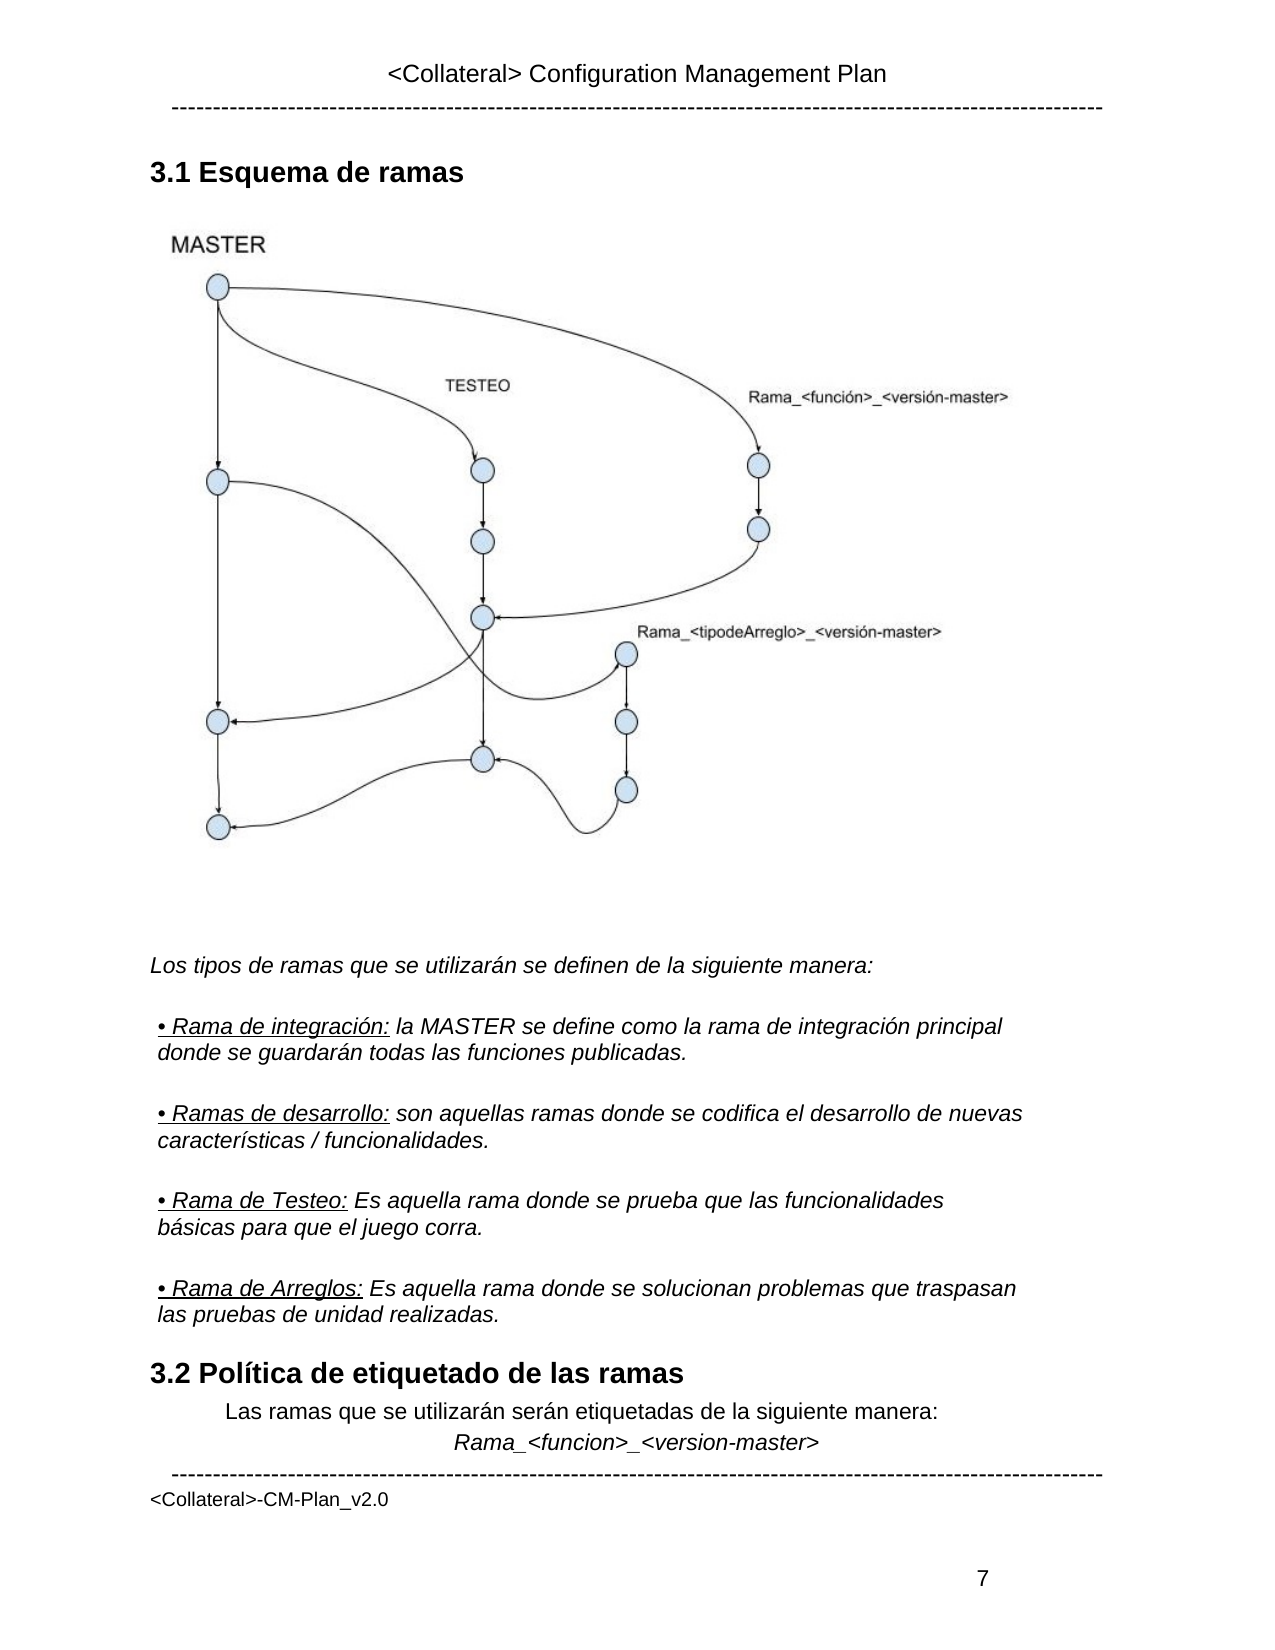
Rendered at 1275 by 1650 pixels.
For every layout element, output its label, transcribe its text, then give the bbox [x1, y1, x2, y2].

text • Rama de integración: la MASTER se define como la rama de integración principal donde se guardarán todas las funciones publicadas. [157, 1013, 1029, 1066]
text • Rama de Testeo: Es aquella rama donde se prueba que las funcionalidades básicas para que el juego corra. [157, 1187, 1029, 1240]
text Las ramas que se utilizarán serán etiquetadas de la siguiente manera: [150, 1398, 1125, 1425]
subtitle 3.1 Esquema de ramas [150, 155, 1125, 189]
text Los tipos de ramas que se utilizarán se definen de la siguiente manera: [150, 952, 977, 978]
subtitle 3.2 Política de etiquetado de las ramas [150, 1356, 1125, 1390]
text • Rama de Arreglos: Es aquella rama donde se solucionan problemas que traspasan las pruebas de unidad realizadas. [157, 1274, 1029, 1327]
text Rama_<funcion>_<version-master> [150, 1428, 1125, 1455]
picture [150, 221, 1020, 861]
text • Ramas de desarrollo: son aquellas ramas donde se codifica el desarrollo de nuevas características / funcionalidades. [157, 1100, 1029, 1153]
